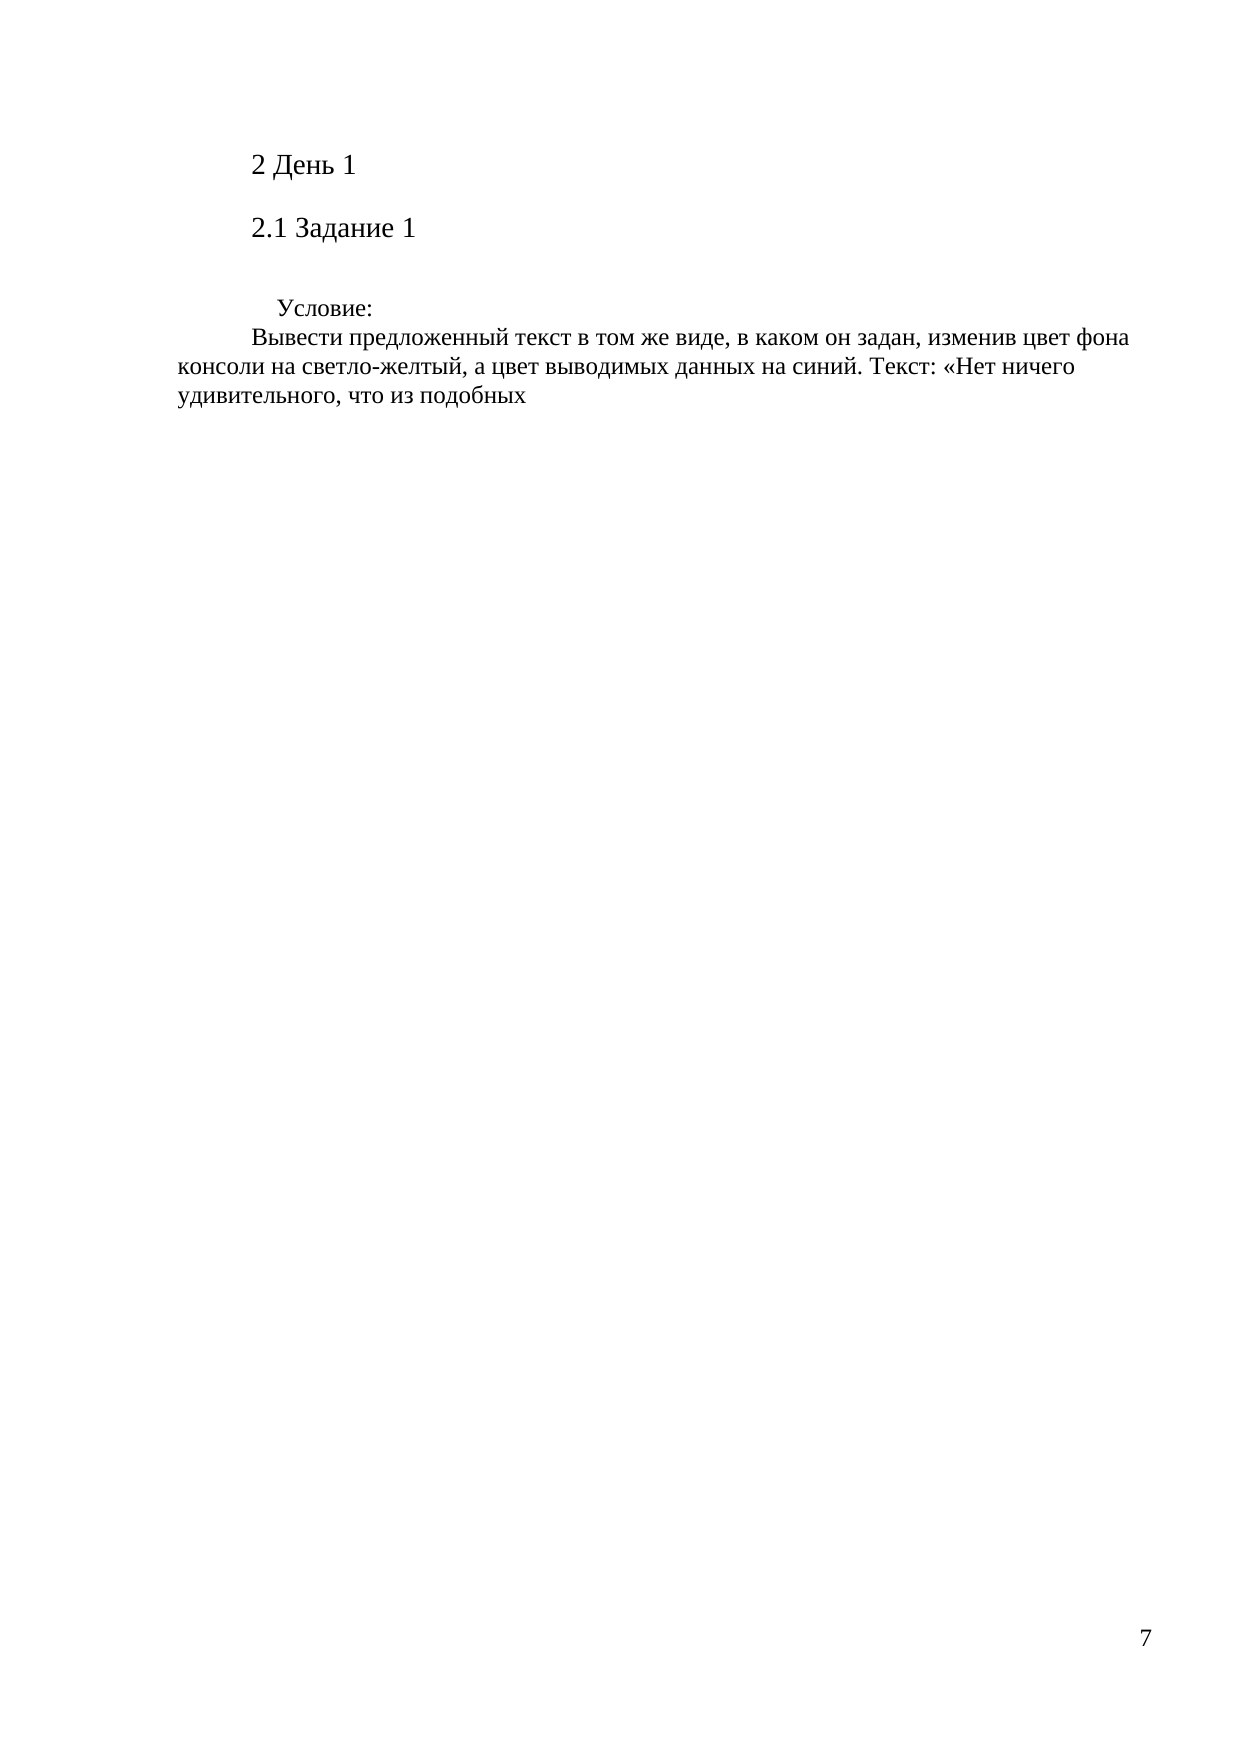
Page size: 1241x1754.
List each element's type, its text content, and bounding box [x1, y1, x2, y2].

subtitle День 1 [177, 147, 1152, 181]
text Вывести предложенный текст в том же виде, в каком он задан, изменив цвет фона консоли на светло-желтый, а цвет выводимых данных на синий. Текст: «Нет ничего удивительного, что из подобных [177, 322, 1152, 408]
subtitle Задание 1 [177, 210, 1152, 243]
text Условие: [202, 293, 1152, 322]
